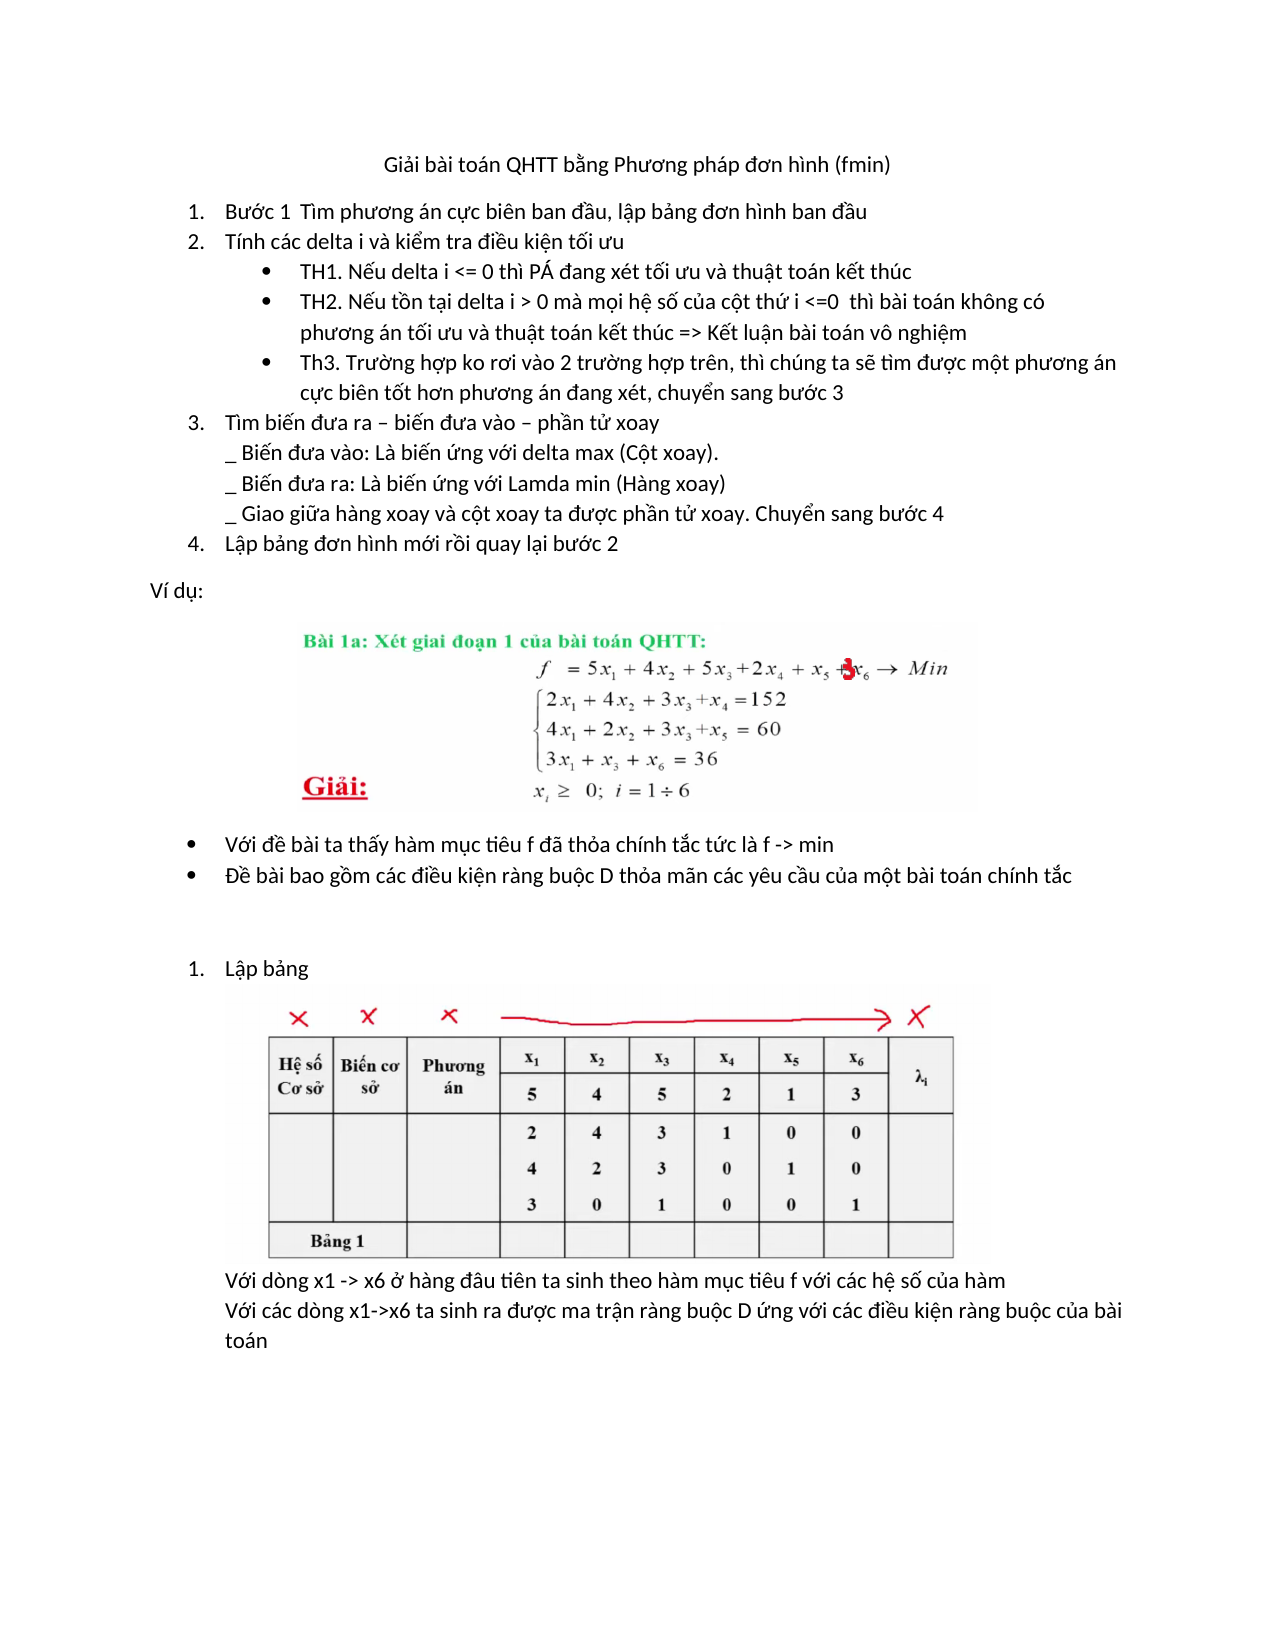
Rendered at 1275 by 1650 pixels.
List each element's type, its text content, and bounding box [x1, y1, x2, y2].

list _ Biến đưa ra: Là biến ứng với Lamda min (Hàng xoay) [225, 469, 1125, 497]
list _ Biến đưa vào: Là biến ứng với delta max (Cột xoay). [225, 438, 1125, 467]
list _ Giao giữa hàng xoay và cột xoay ta được phần tử xoay. Chuyển sang bước 4 [225, 499, 1125, 527]
list Lập bảng đơn hình mới rồi quay lại bước 2 [187, 529, 1125, 557]
list Với các dòng x1->x6 ta sinh ra được ma trận ràng buộc D ứng với các điều kiện ràng buộc của bài toán [225, 1296, 1125, 1354]
list Tính các delta i và kiểm tra điều kiện tối ưu [187, 227, 1125, 255]
list TH2. Nếu tồn tại delta i > 0 mà mọi hệ số của cột thứ i <=0 thì bài toán không có phương án tối ưu và thuật toán kết thúc => Kết luận bài toán vô nghiệm [262, 287, 1125, 346]
list Bước 1 Tìm phương án cực biên ban đầu, lập bảng đơn hình ban đầu [187, 197, 1125, 225]
list Với dòng x1 -> x6 ở hàng đâu tiên ta sinh theo hàm mục tiêu f với các hệ số của hàm [225, 1266, 1125, 1294]
list Đề bài bao gồm các điều kiện ràng buộc D thỏa mãn các yêu cầu của một bài toán chính tắc [187, 861, 1125, 889]
picture [296, 622, 979, 812]
text Ví dụ: [150, 576, 1125, 604]
list Tìm biến đưa ra – biến đưa vào – phần tử xoay [187, 408, 1125, 436]
list TH1. Nếu delta i <= 0 thì PÁ đang xét tối ưu và thuật toán kết thúc [262, 257, 1125, 285]
list Th3. Trường hợp ko rơi vào 2 trường hợp trên, thì chúng ta sẽ tìm được một phương án cực biên tốt hơn phương án đang xét, chuyển sang bước 3 [262, 348, 1125, 406]
list Với đề bài ta thấy hàm mục tiêu f đã thỏa chính tắc tức là f -> min [187, 831, 1125, 859]
list Lập bảng [187, 954, 1125, 983]
text Giải bài toán QHTT bằng Phương pháp đơn hình (fmin) [150, 150, 1125, 178]
picture [225, 984, 991, 1264]
